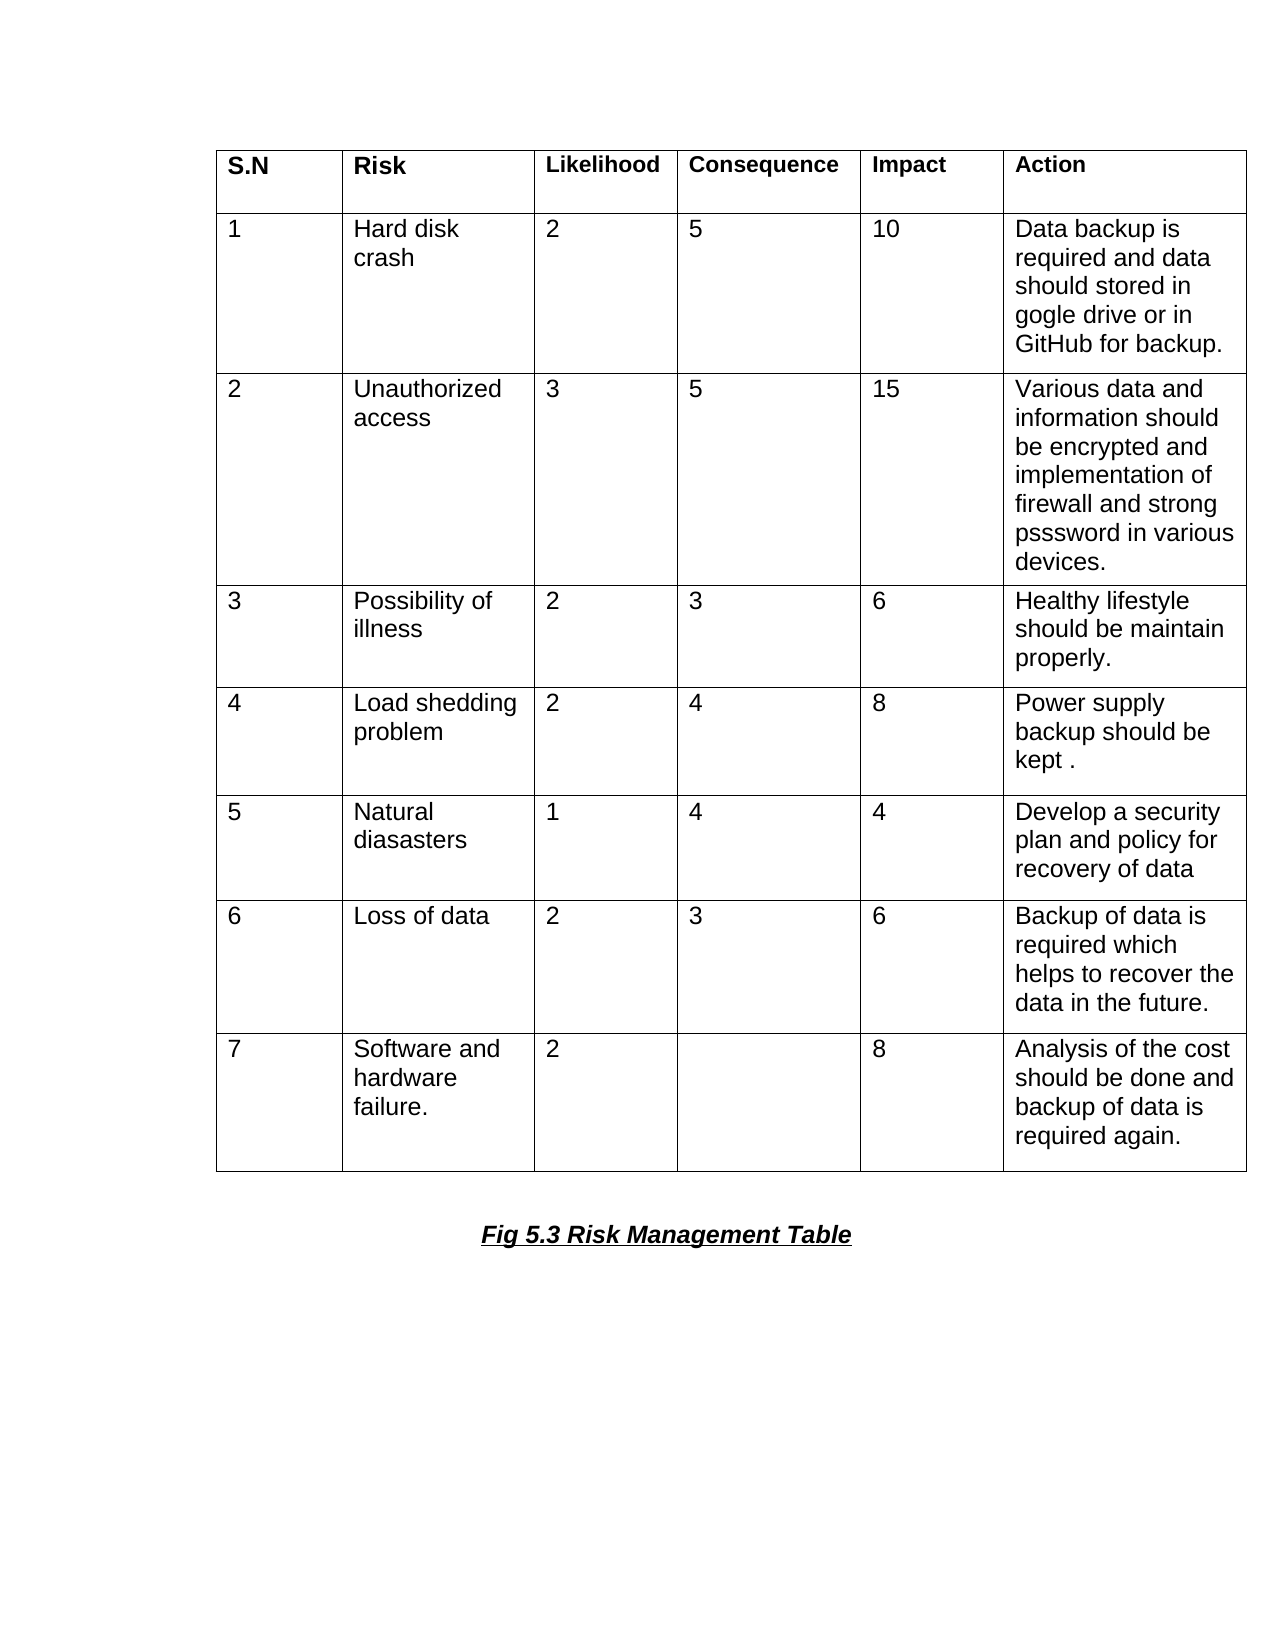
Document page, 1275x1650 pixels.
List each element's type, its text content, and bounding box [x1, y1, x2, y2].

table_cell 4 [217, 688, 342, 795]
table_cell 1 [535, 796, 677, 900]
table_cell 5 [678, 214, 860, 373]
table_cell Data backup is required and data should stored in gogle drive or in GitHub for backup. [1004, 214, 1246, 373]
table_header Impact [861, 151, 1003, 213]
table_cell 3 [678, 586, 860, 687]
table_cell 8 [861, 1034, 1003, 1171]
table_header Likelihood [535, 151, 677, 213]
table_cell 4 [678, 796, 860, 900]
table_cell 1 [217, 214, 342, 373]
table_header Risk [343, 151, 534, 213]
table_cell 2 [217, 374, 342, 585]
table_header Consequence [678, 151, 860, 213]
table_cell Develop a security plan and policy for recovery of data [1004, 796, 1246, 900]
table_cell Natural diasasters [343, 796, 534, 900]
table_cell 8 [861, 688, 1003, 795]
table_header S.N [217, 151, 342, 213]
table_cell Loss of data [343, 901, 534, 1033]
table_cell 4 [678, 688, 860, 795]
table_cell 3 [535, 374, 677, 585]
table_cell 4 [861, 796, 1003, 900]
table_cell 15 [861, 374, 1003, 585]
table_cell Analysis of the cost should be done and backup of data is required again. [1004, 1034, 1246, 1171]
table_cell 7 [217, 1034, 342, 1171]
table_cell 2 [535, 214, 677, 373]
table_cell 6 [217, 901, 342, 1033]
table_cell 5 [678, 374, 860, 585]
table_cell Hard disk crash [343, 214, 534, 373]
table_cell 10 [861, 214, 1003, 373]
table_cell 2 [535, 586, 677, 687]
table_cell 2 [535, 1034, 677, 1171]
table_cell 3 [217, 586, 342, 687]
table_cell Backup of data is required which helps to recover the data in the future. [1004, 901, 1246, 1033]
table_cell Load shedding problem [343, 688, 534, 795]
table_cell 5 [217, 796, 342, 900]
table_cell Possibility of illness [343, 586, 534, 687]
table_cell Unauthorized access [343, 374, 534, 585]
table_cell Power supply backup should be kept . [1004, 688, 1246, 795]
table_cell 3 [678, 901, 860, 1033]
table_cell 6 [861, 586, 1003, 687]
table_header Action [1004, 151, 1246, 213]
table_cell Healthy lifestyle should be maintain properly. [1004, 586, 1246, 687]
table_cell Software and hardware failure. [343, 1034, 534, 1171]
table_cell 6 [861, 901, 1003, 1033]
text Fig 5.3 Risk Management Table [141, 1220, 1125, 1248]
table_cell 2 [535, 688, 677, 795]
table_cell Various data and information should be encrypted and implementation of firewall and strong psssword in various devices. [1004, 374, 1246, 585]
table_cell 2 [535, 901, 677, 1033]
table_cell 4 [678, 1034, 860, 1171]
